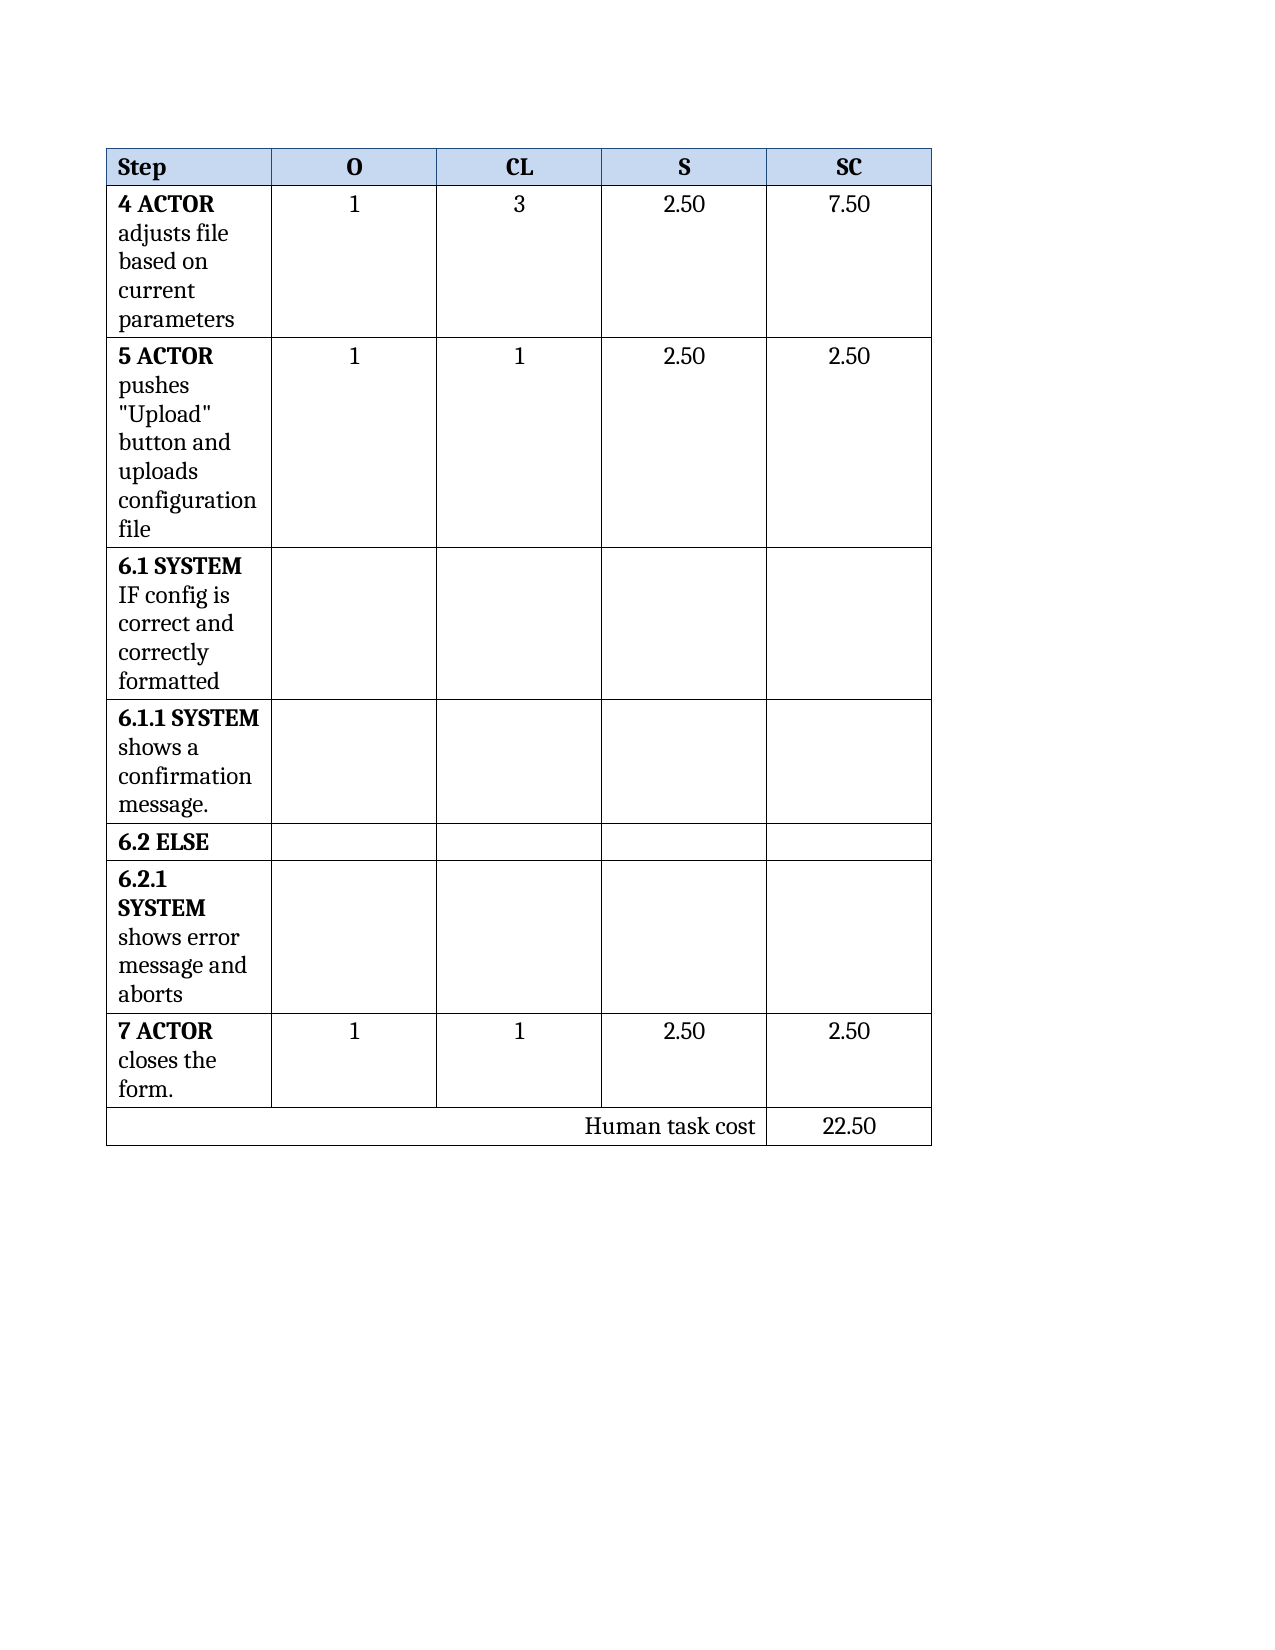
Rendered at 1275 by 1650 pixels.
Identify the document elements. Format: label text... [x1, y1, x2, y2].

table_cell 2.50 [767, 338, 931, 547]
table_header S [602, 149, 766, 185]
table_cell [767, 861, 931, 1012]
table_header CL [437, 149, 601, 185]
table_header SC [767, 149, 931, 185]
table_cell 3 [437, 186, 601, 337]
table_cell 1 [272, 1014, 436, 1107]
table_cell 6.1.1 SYSTEM shows a confirmation message. [107, 700, 271, 823]
table_cell 2.50 [602, 1014, 766, 1107]
table_cell [437, 861, 601, 1012]
table_cell [602, 548, 766, 699]
table_cell [602, 861, 766, 1012]
table_cell 7 ACTOR closes the form. [107, 1014, 271, 1107]
table_cell 1 [437, 1014, 601, 1107]
table_cell 22.50 [767, 1108, 931, 1144]
table_cell 6.1 SYSTEM IF config is correct and correctly formatted [107, 548, 271, 699]
table_cell 2.50 [767, 1014, 931, 1107]
table_header Step [107, 149, 271, 185]
table_cell 4 ACTOR adjusts file based on current parameters [107, 186, 271, 337]
table_cell [272, 548, 436, 699]
table_cell 6.2.1 SYSTEM shows error message and aborts [107, 861, 271, 1012]
table_header O [272, 149, 436, 185]
table_cell [602, 824, 766, 860]
table_cell [437, 824, 601, 860]
table_cell 2.50 [602, 186, 766, 337]
table_cell [602, 700, 766, 823]
table_cell [437, 548, 601, 699]
table_cell [272, 861, 436, 1012]
table_cell Human task cost [107, 1108, 766, 1144]
table_cell [767, 700, 931, 823]
table_cell 1 [437, 338, 601, 547]
table_cell 2.50 [602, 338, 766, 547]
table_cell 7.50 [767, 186, 931, 337]
table_cell [767, 824, 931, 860]
table_cell [272, 824, 436, 860]
table_cell [272, 700, 436, 823]
table_cell 6.2 ELSE [107, 824, 271, 860]
table_cell 1 [272, 186, 436, 337]
table_cell 5 ACTOR pushes "Upload" button and uploads configuration file [107, 338, 271, 547]
table_cell 1 [272, 338, 436, 547]
table_cell [767, 548, 931, 699]
table_cell [437, 700, 601, 823]
